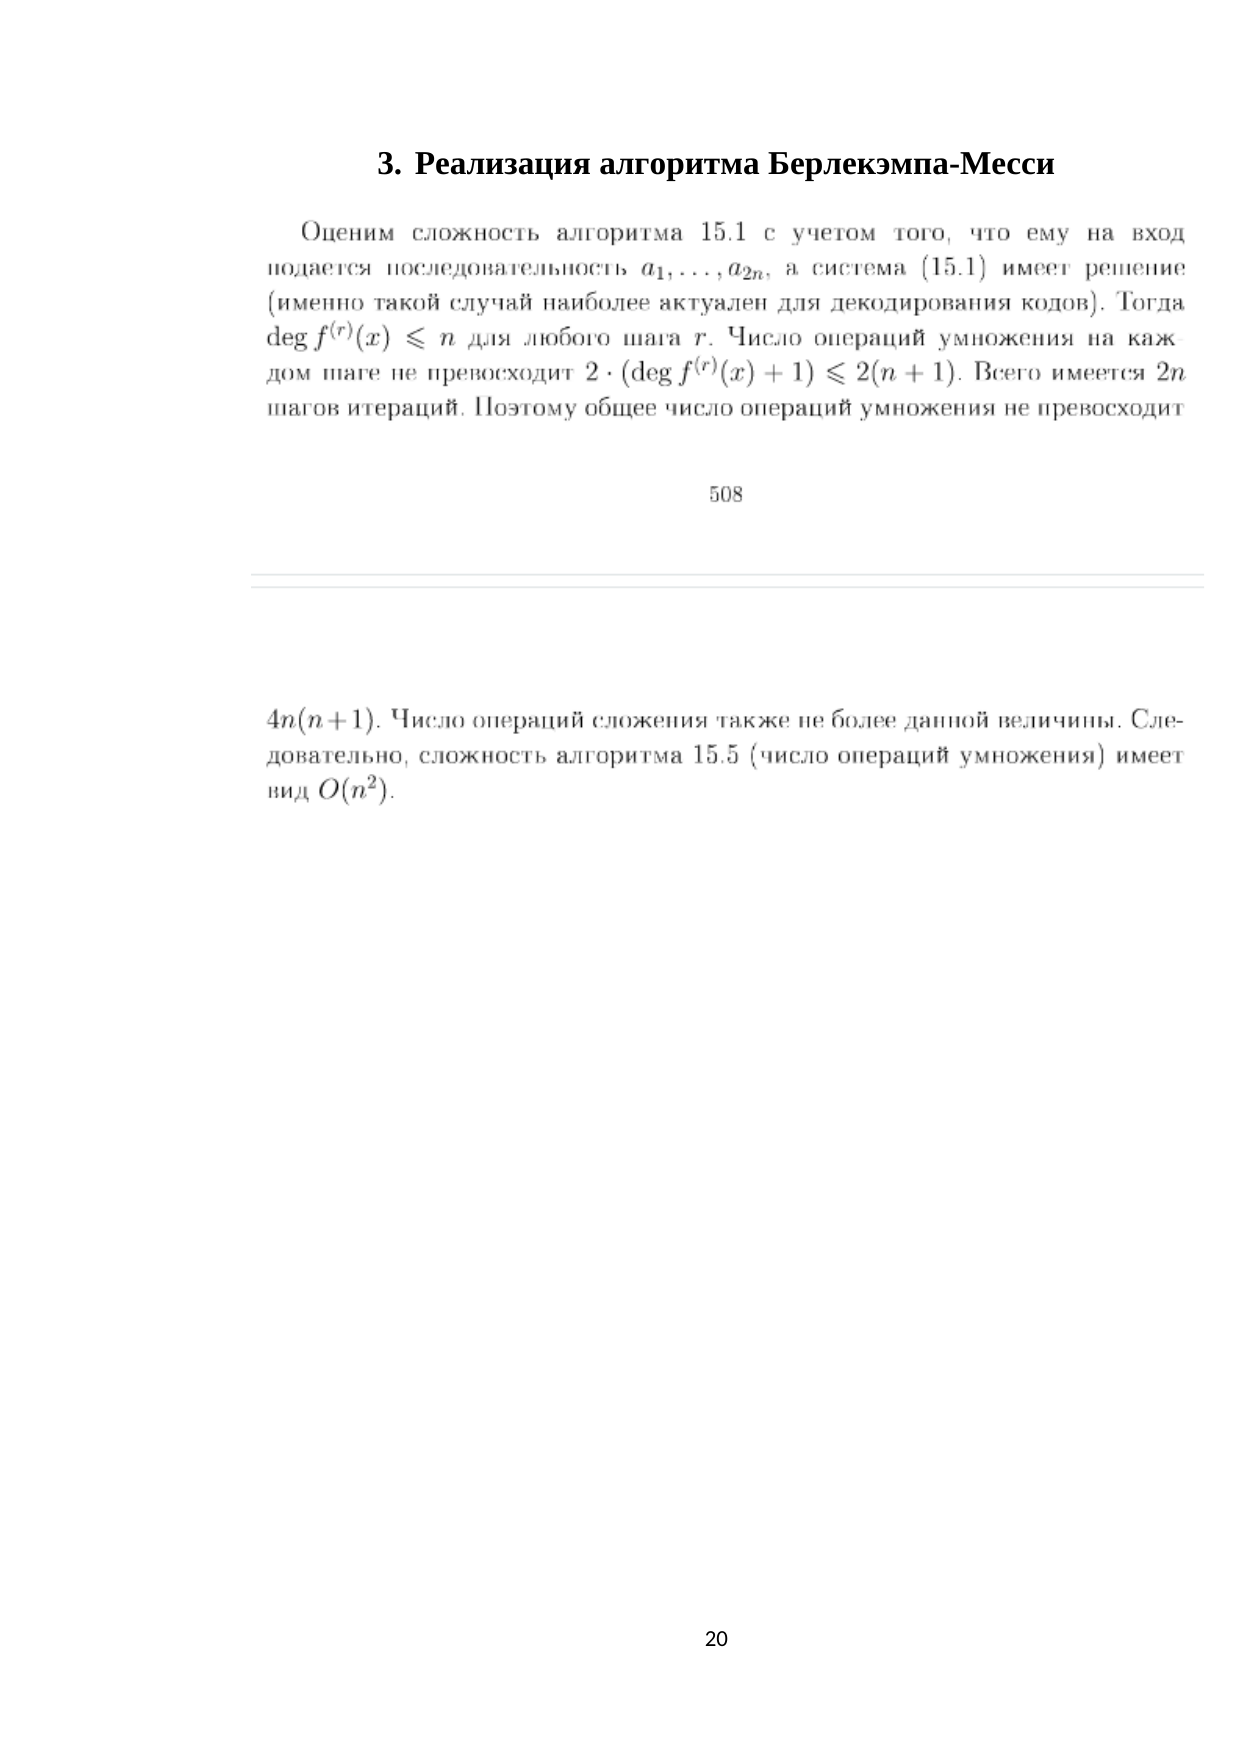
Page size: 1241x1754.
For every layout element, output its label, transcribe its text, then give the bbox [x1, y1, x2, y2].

picture [251, 200, 1205, 820]
subtitle Реализация алгоритма Берлекэмпа-Месси [251, 143, 1181, 181]
